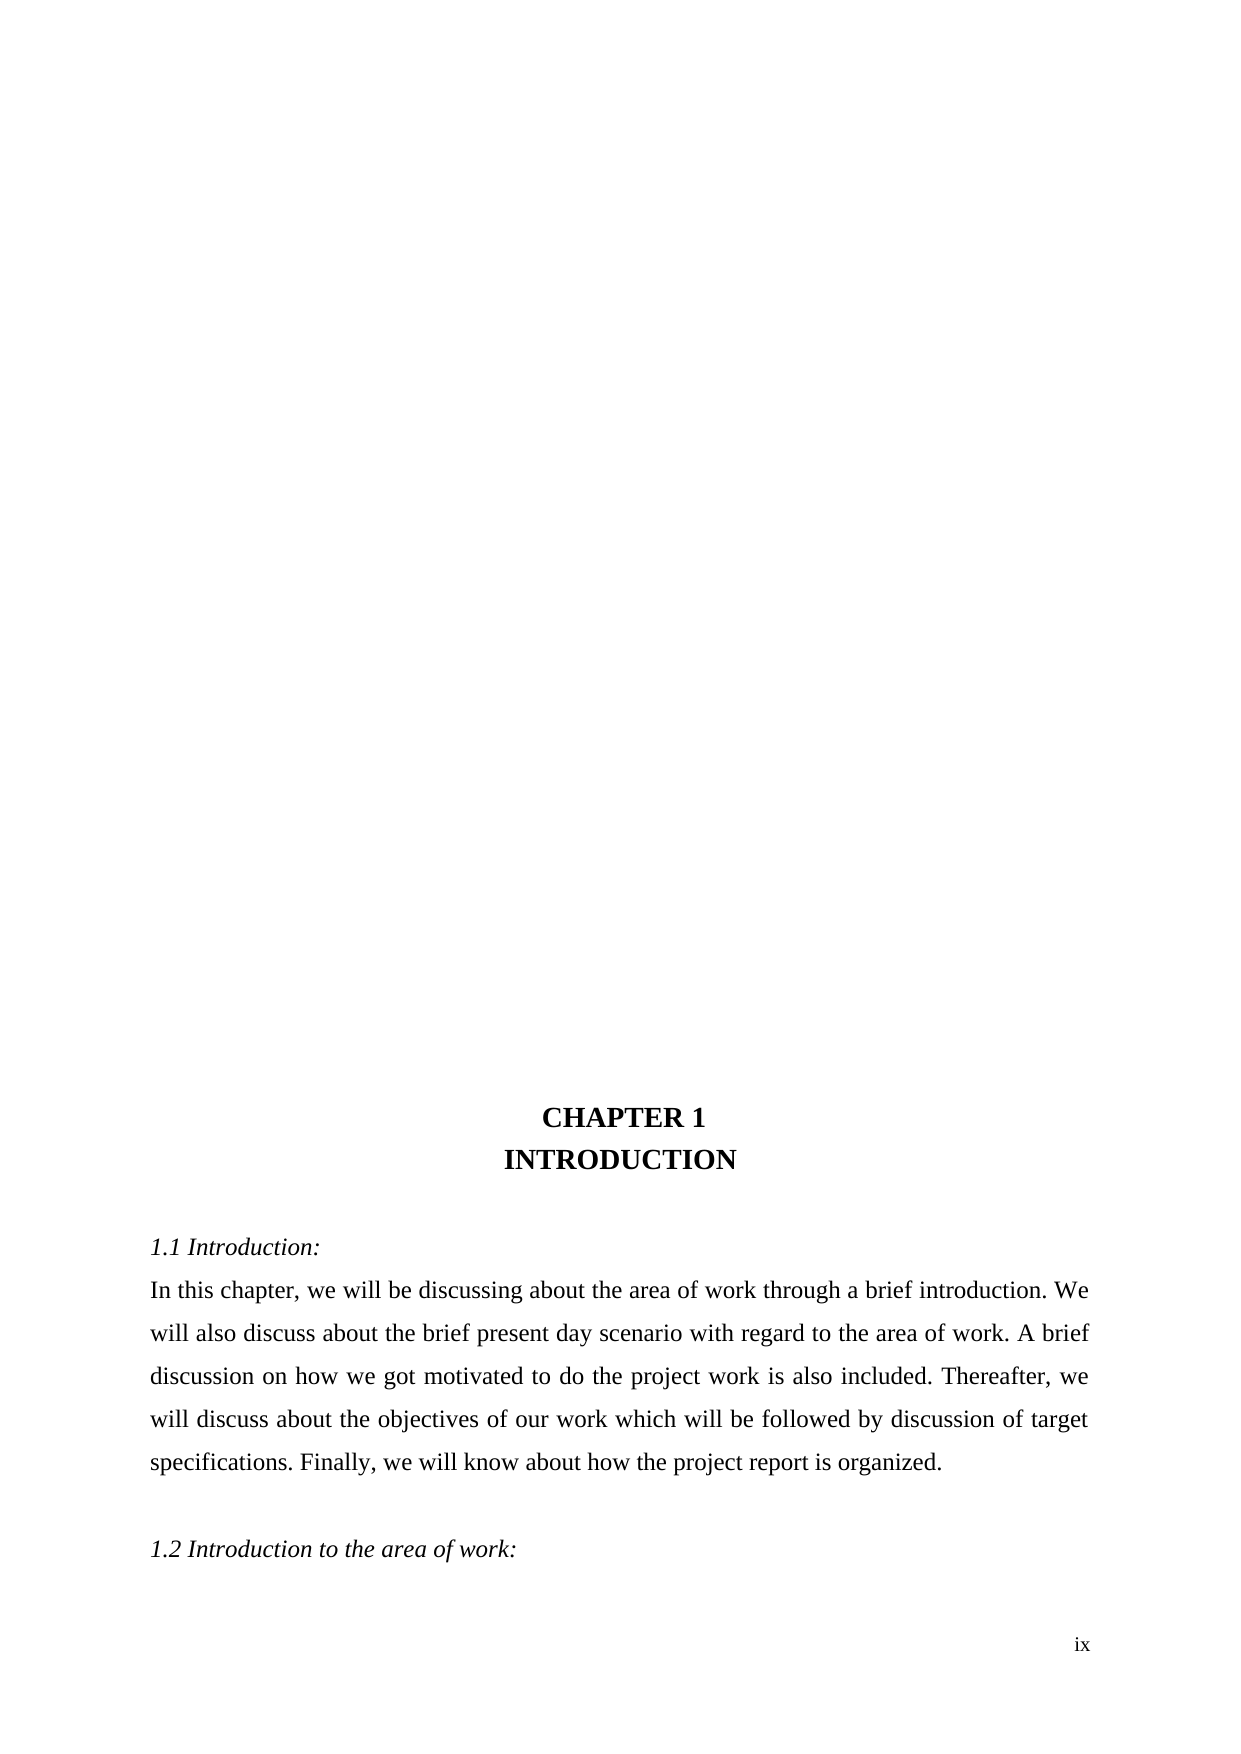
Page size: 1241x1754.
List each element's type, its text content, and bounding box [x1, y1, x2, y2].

text CHAPTER 1 [150, 1100, 1090, 1133]
text 1.2 Introduction to the area of work: [150, 1534, 1090, 1562]
text In this chapter, we will be discussing about the area of work through a brief introduction. We will also discuss about the brief present day scenario with regard to the area of work. A brief discussion on how we got motivated to do the project work is also included. Thereafter, we will discuss about the objectives of our work which will be followed by discussion of target specifications. Finally, we will know about how the project report is organized. [150, 1275, 1090, 1476]
text 1.1 Introduction: [150, 1232, 1090, 1261]
text INTRODUCTION [150, 1142, 1090, 1175]
